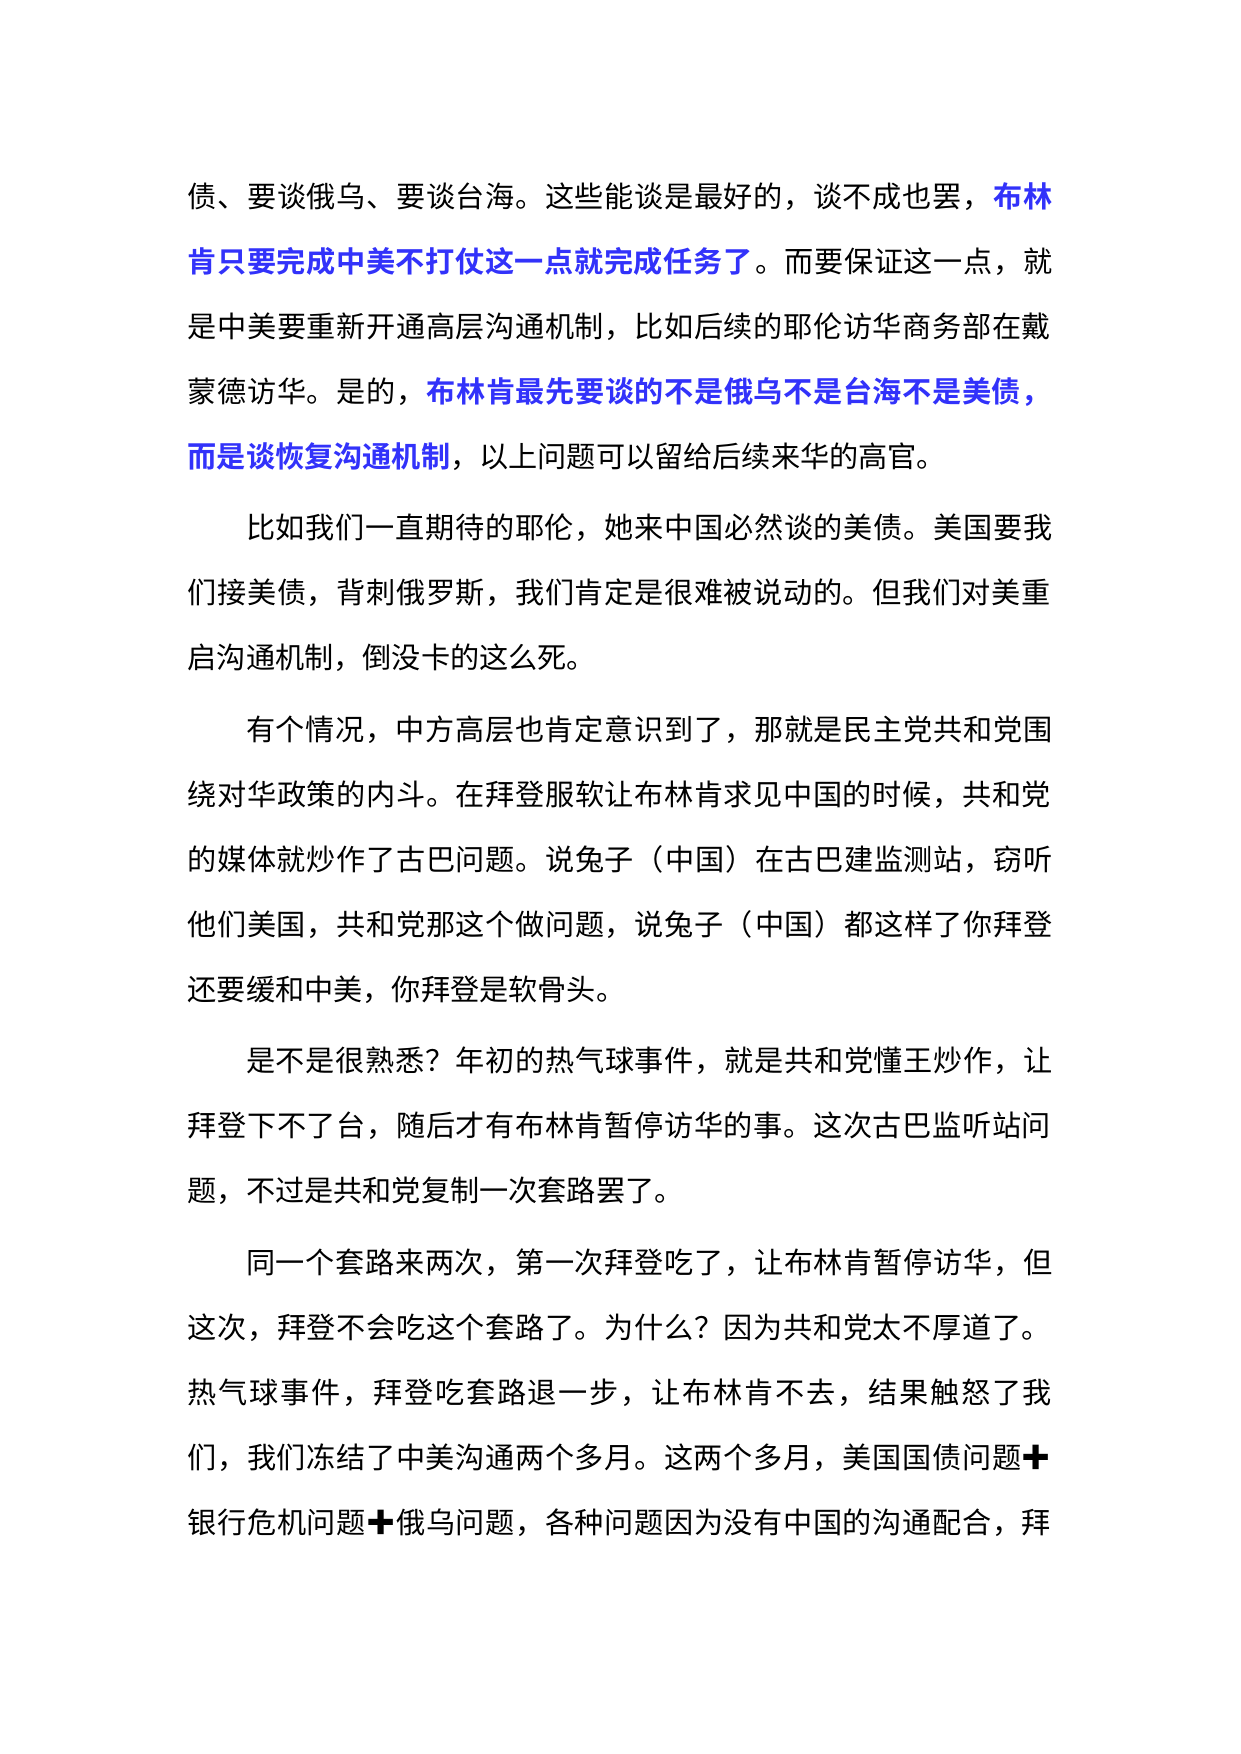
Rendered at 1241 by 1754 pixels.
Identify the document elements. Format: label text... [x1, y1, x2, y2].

text 有个情况，中方高层也肯定意识到了，那就是民主党共和党围绕对华政策的内斗。在拜登服软让布林肯求见中国的时候，共和党的媒体就炒作了古巴问题。说兔子（中国）在古巴建监测站，窃听他们美国，共和党那这个做问题，说兔子（中国）都这样了你拜登还要缓和中美，你拜登是软骨头。 [187, 695, 1053, 1020]
text 比如我们一直期待的耶伦，她来中国必然谈的美债。美国要我们接美债，背刺俄罗斯，我们肯定是很难被说动的。但我们对美重启沟通机制，倒没卡的这么死。 [187, 493, 1053, 688]
text 是不是很熟悉？年初的热气球事件，就是共和党懂王炒作，让拜登下不了台，随后才有布林肯暂停访华的事。这次古巴监听站问题，不过是共和党复制一次套路罢了。 [187, 1027, 1053, 1222]
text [187, 162, 1053, 487]
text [187, 1228, 1053, 1553]
